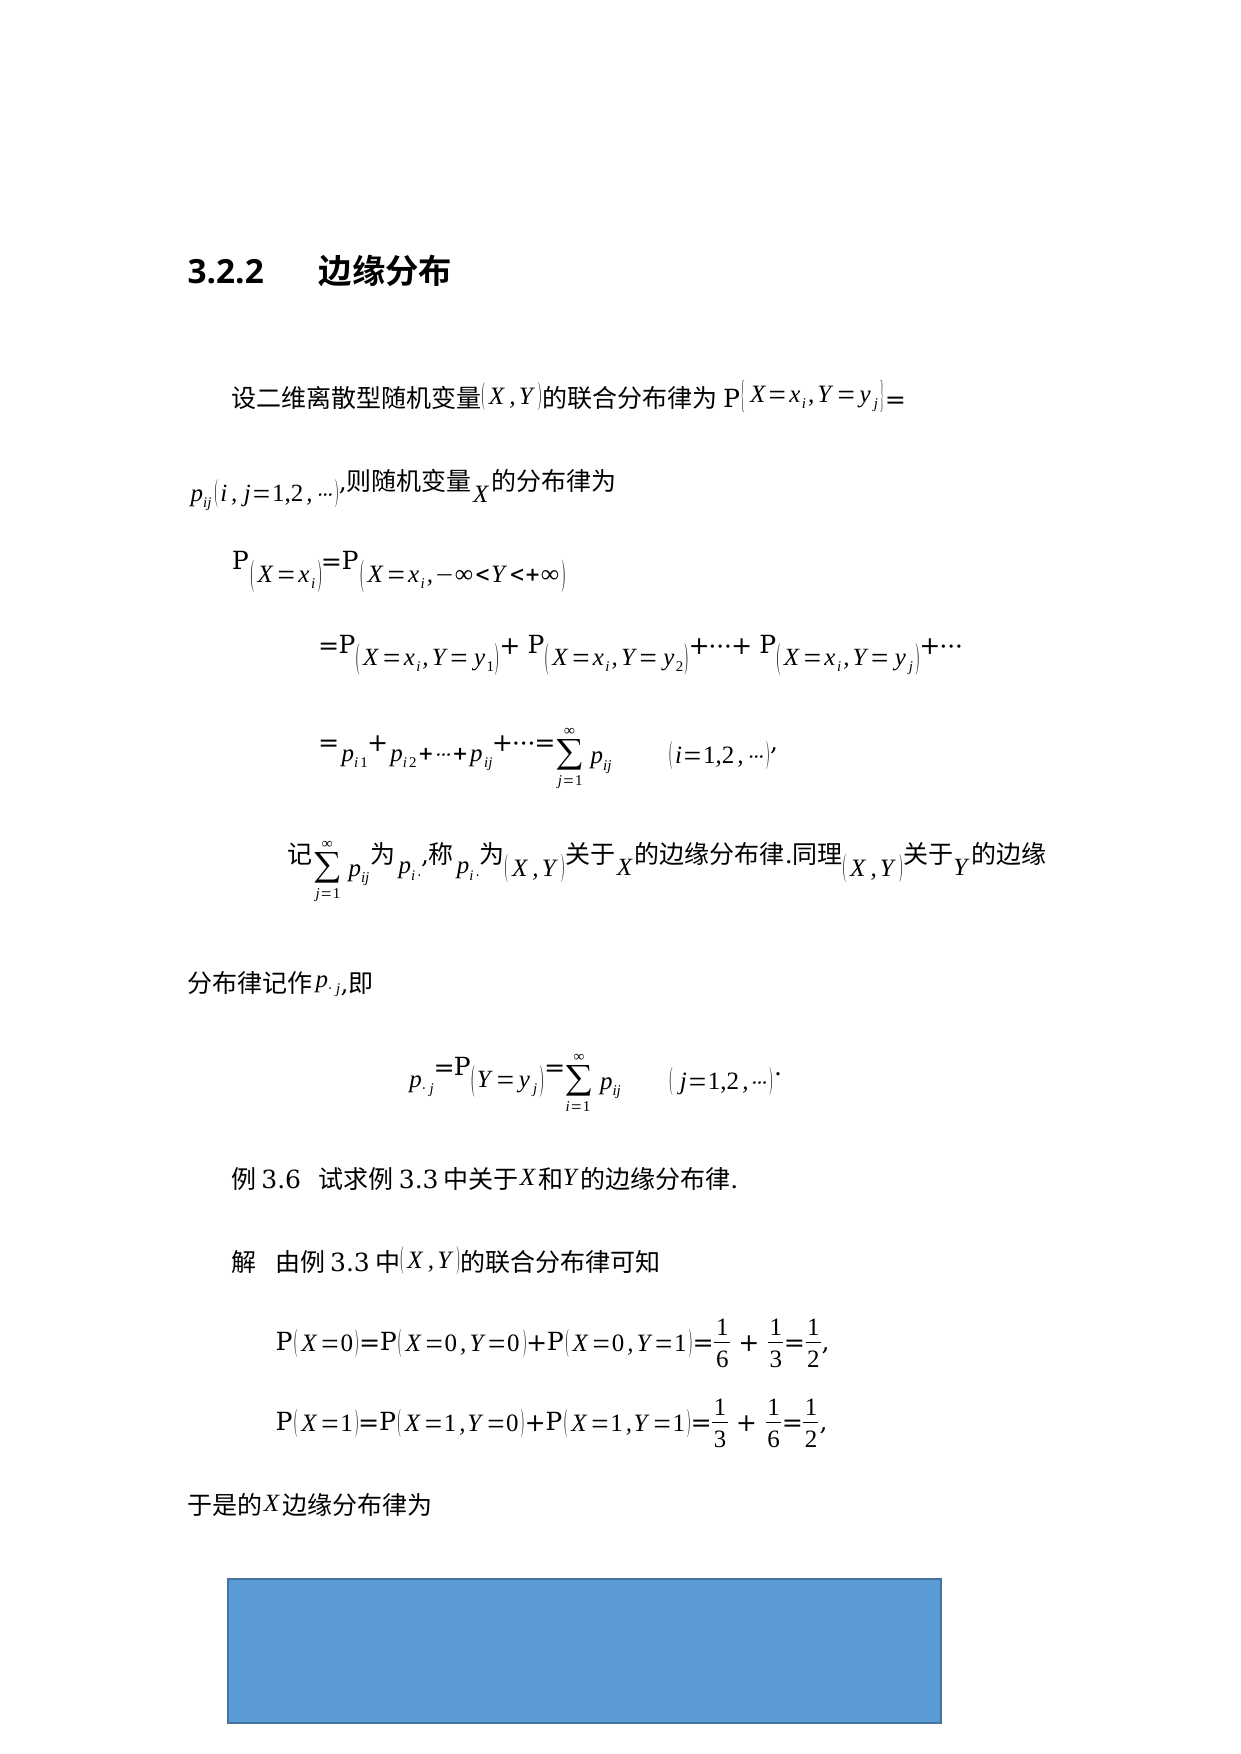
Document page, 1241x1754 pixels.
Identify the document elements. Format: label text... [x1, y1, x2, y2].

text 例3.6 试求例3.3中关于和的边缘分布律. [187, 1145, 1053, 1210]
text Ρ=Ρ+Ρ= + =, [187, 1391, 1053, 1456]
text Ρ=Ρ [187, 544, 1053, 609]
text =P+ P+⋯+ P+⋯ [187, 627, 1053, 692]
text =++⋯= , [187, 707, 1053, 804]
text 记为,称为关于的边缘分布律.同理关于的边缘分布律记作,即 [187, 819, 1053, 1014]
text 于是的边缘分布律为 [187, 1471, 1053, 1536]
text =P= . [187, 1032, 1053, 1130]
text 解 由例3.3中的联合分布律可知 [187, 1228, 1053, 1293]
text Ρ=Ρ+Ρ= + =, [187, 1311, 1053, 1376]
subtitle 3.2.2 边缘分布 [187, 237, 1053, 302]
text 设二维离散型随机变量的联合分布律为Ρ=,则随机变量的分布律为 [187, 364, 1053, 526]
